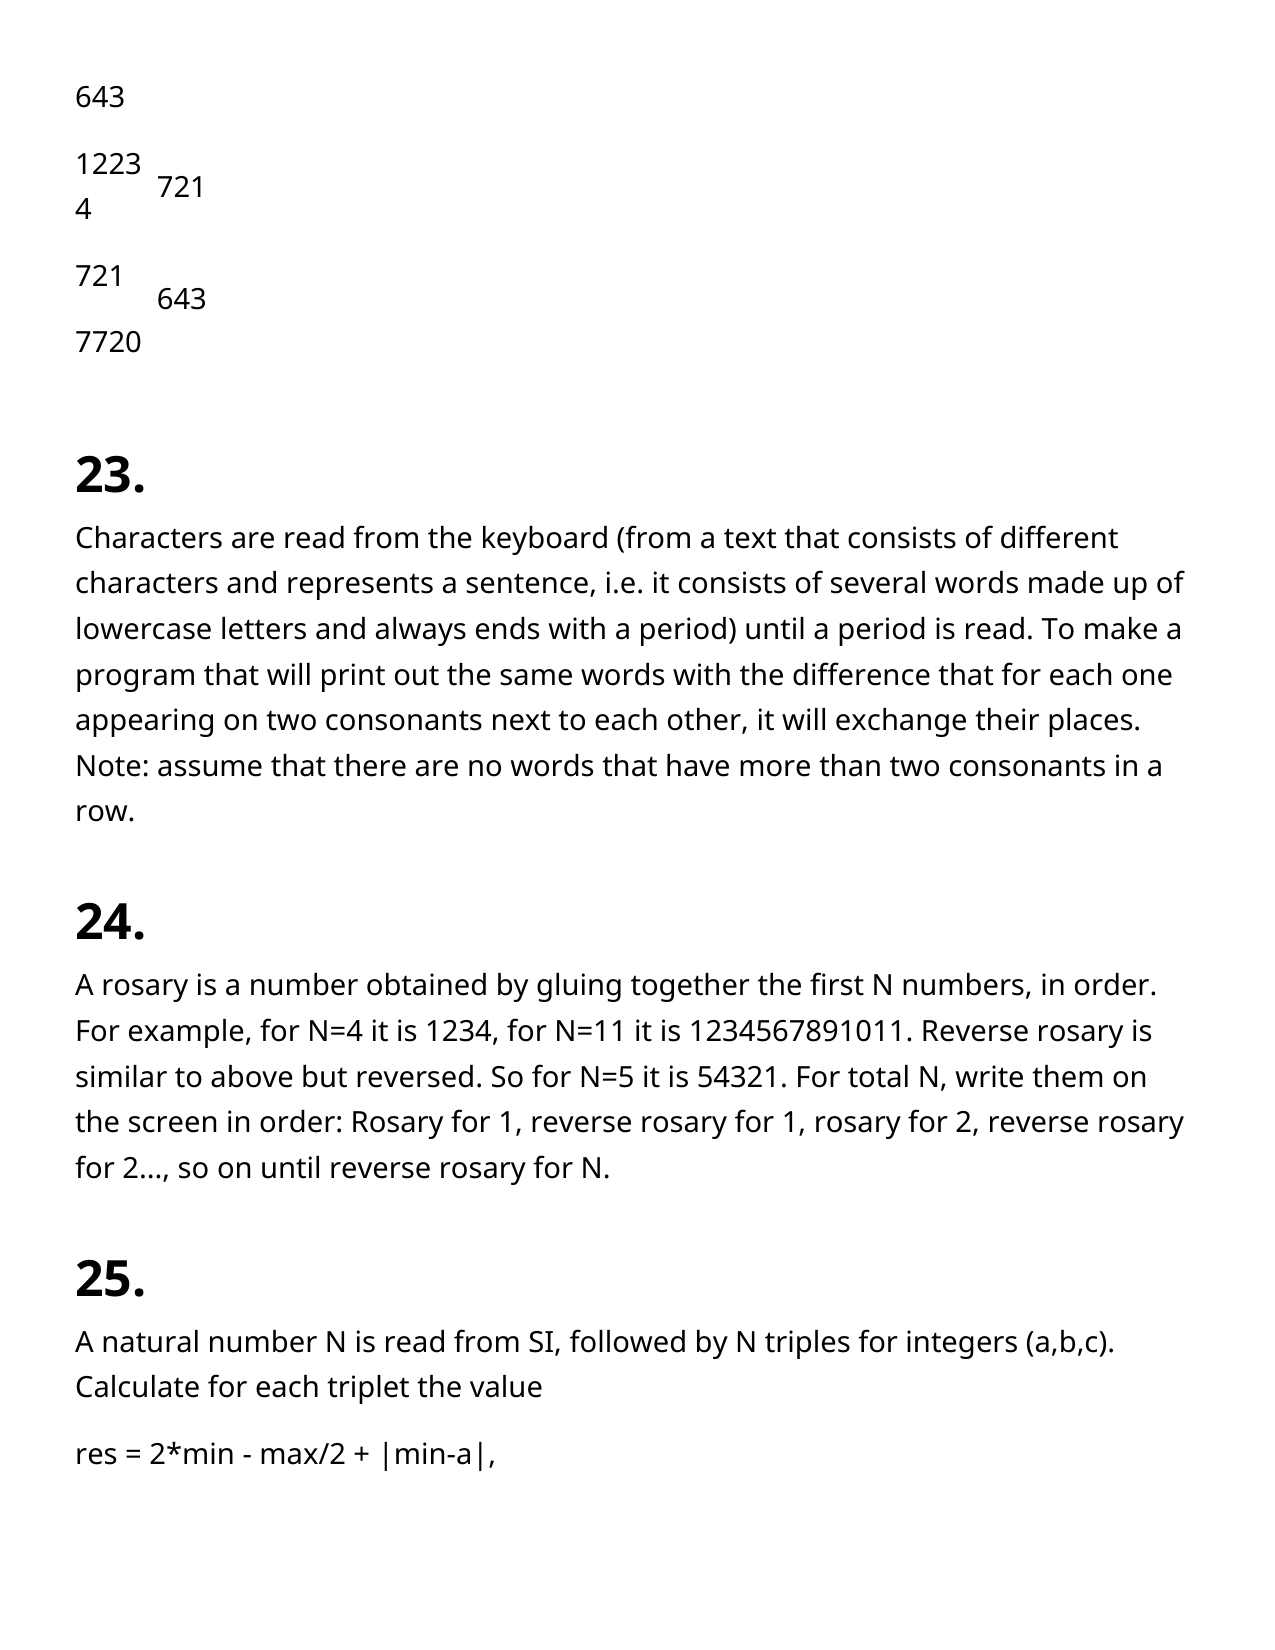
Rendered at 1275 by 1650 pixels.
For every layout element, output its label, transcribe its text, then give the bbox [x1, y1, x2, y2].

subtitle 23. [75, 439, 1200, 507]
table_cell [74, 75, 155, 389]
text Characters are read from the keyboard (from a text that consists of different characters and represents a sentence, i.e. it consists of several words made up of lowercase letters and always ends with a period) until a period is read. To make a program that will print out the same words with the difference that for each one appearing on two consonants next to each other, it will exchange their places. Note: assume that there are no words that have more than two consonants in a row. [75, 517, 1200, 830]
subtitle 24. [75, 886, 1200, 954]
text A rosary is a number obtained by gluing together the first N numbers, in order. For example, for N=4 it is 1234, for N=11 it is 1234567891011. Reverse rosary is similar to above but reversed. So for N=5 it is 54321. For total N, write them on the screen in order: Rosary for 1, reverse rosary for 1, rosary for 2, reverse rosary for 2..., so on until reverse rosary for N. [75, 965, 1200, 1187]
text A natural number N is read from SI, followed by N triples for integers (a,b,c). Calculate for each triplet the value [75, 1321, 1200, 1406]
text res = 2*min - max/2 + |min-a|, [75, 1433, 1200, 1473]
table_cell 643 721 643 [155, 75, 253, 389]
subtitle 25. [75, 1243, 1200, 1311]
